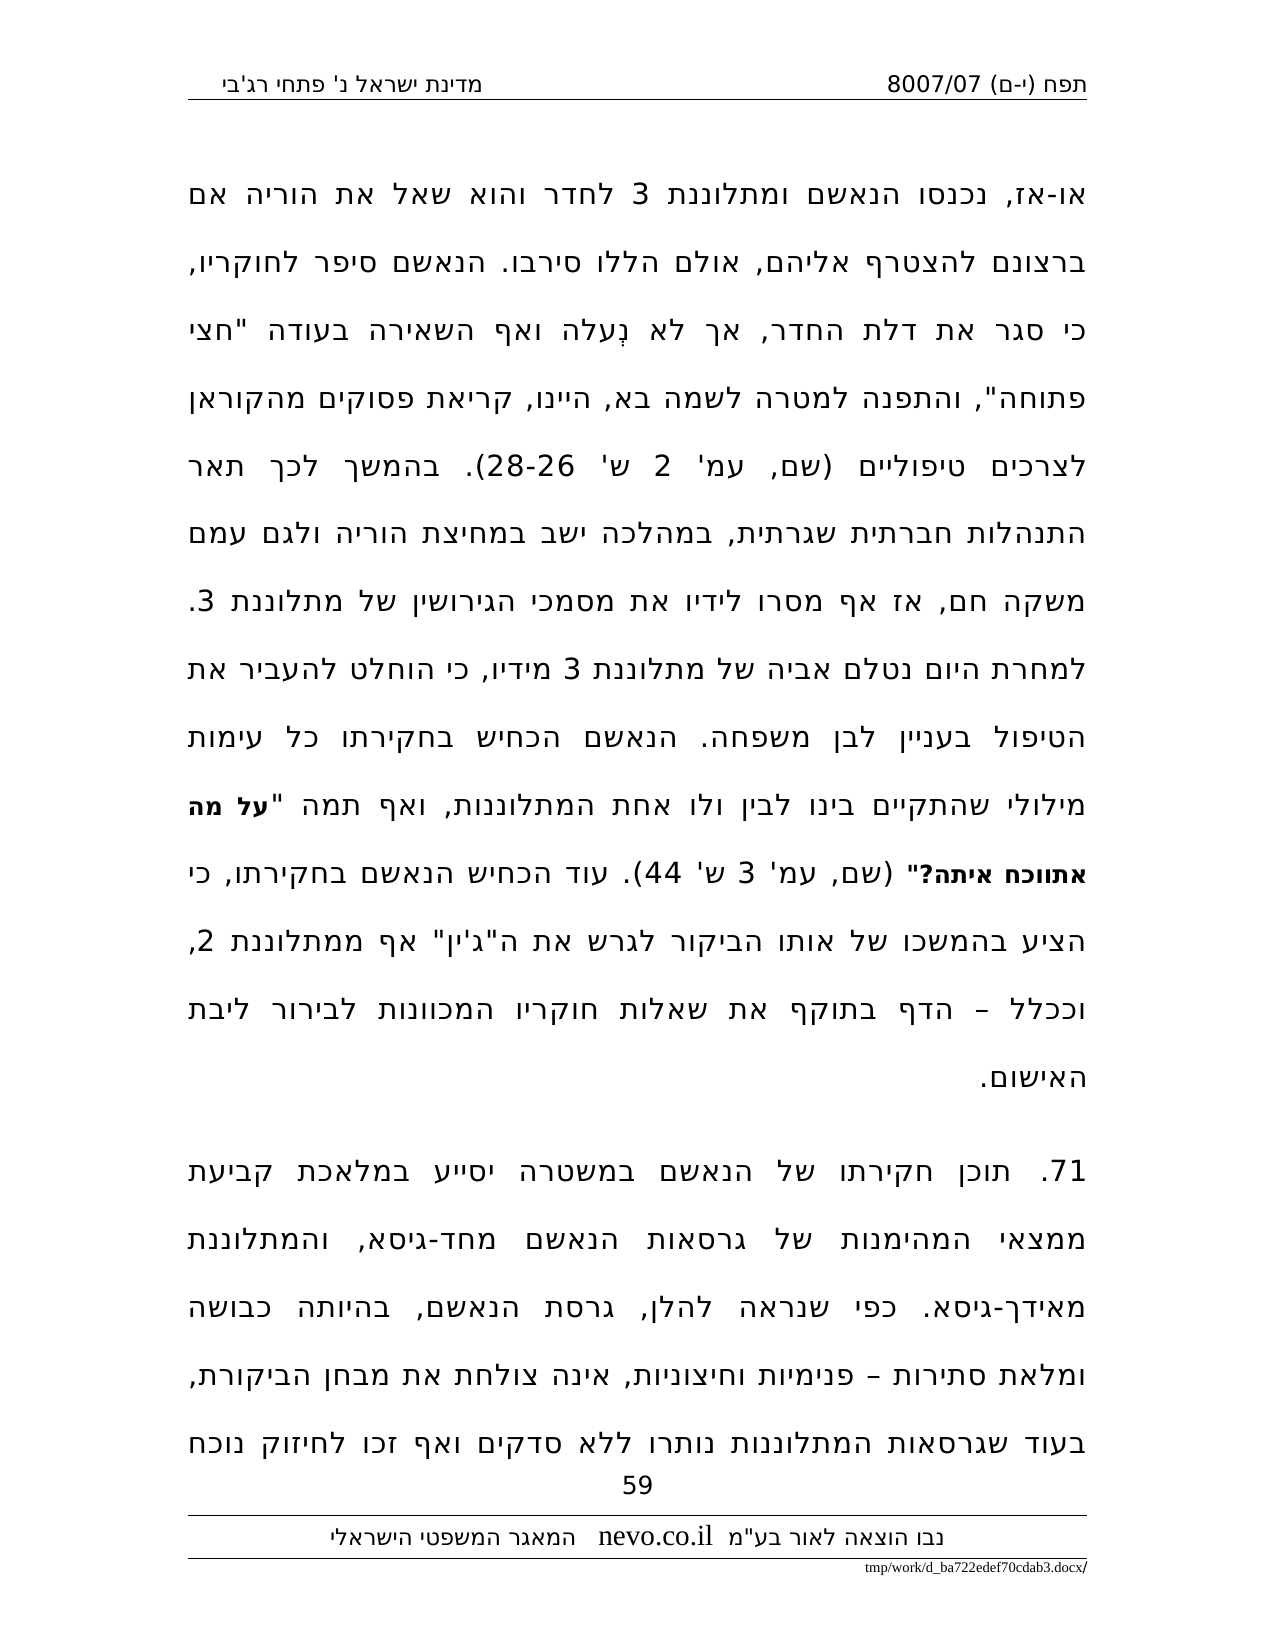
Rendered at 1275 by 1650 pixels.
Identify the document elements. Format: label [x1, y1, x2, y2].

text [187, 177, 1087, 1094]
text [187, 1154, 1087, 1460]
